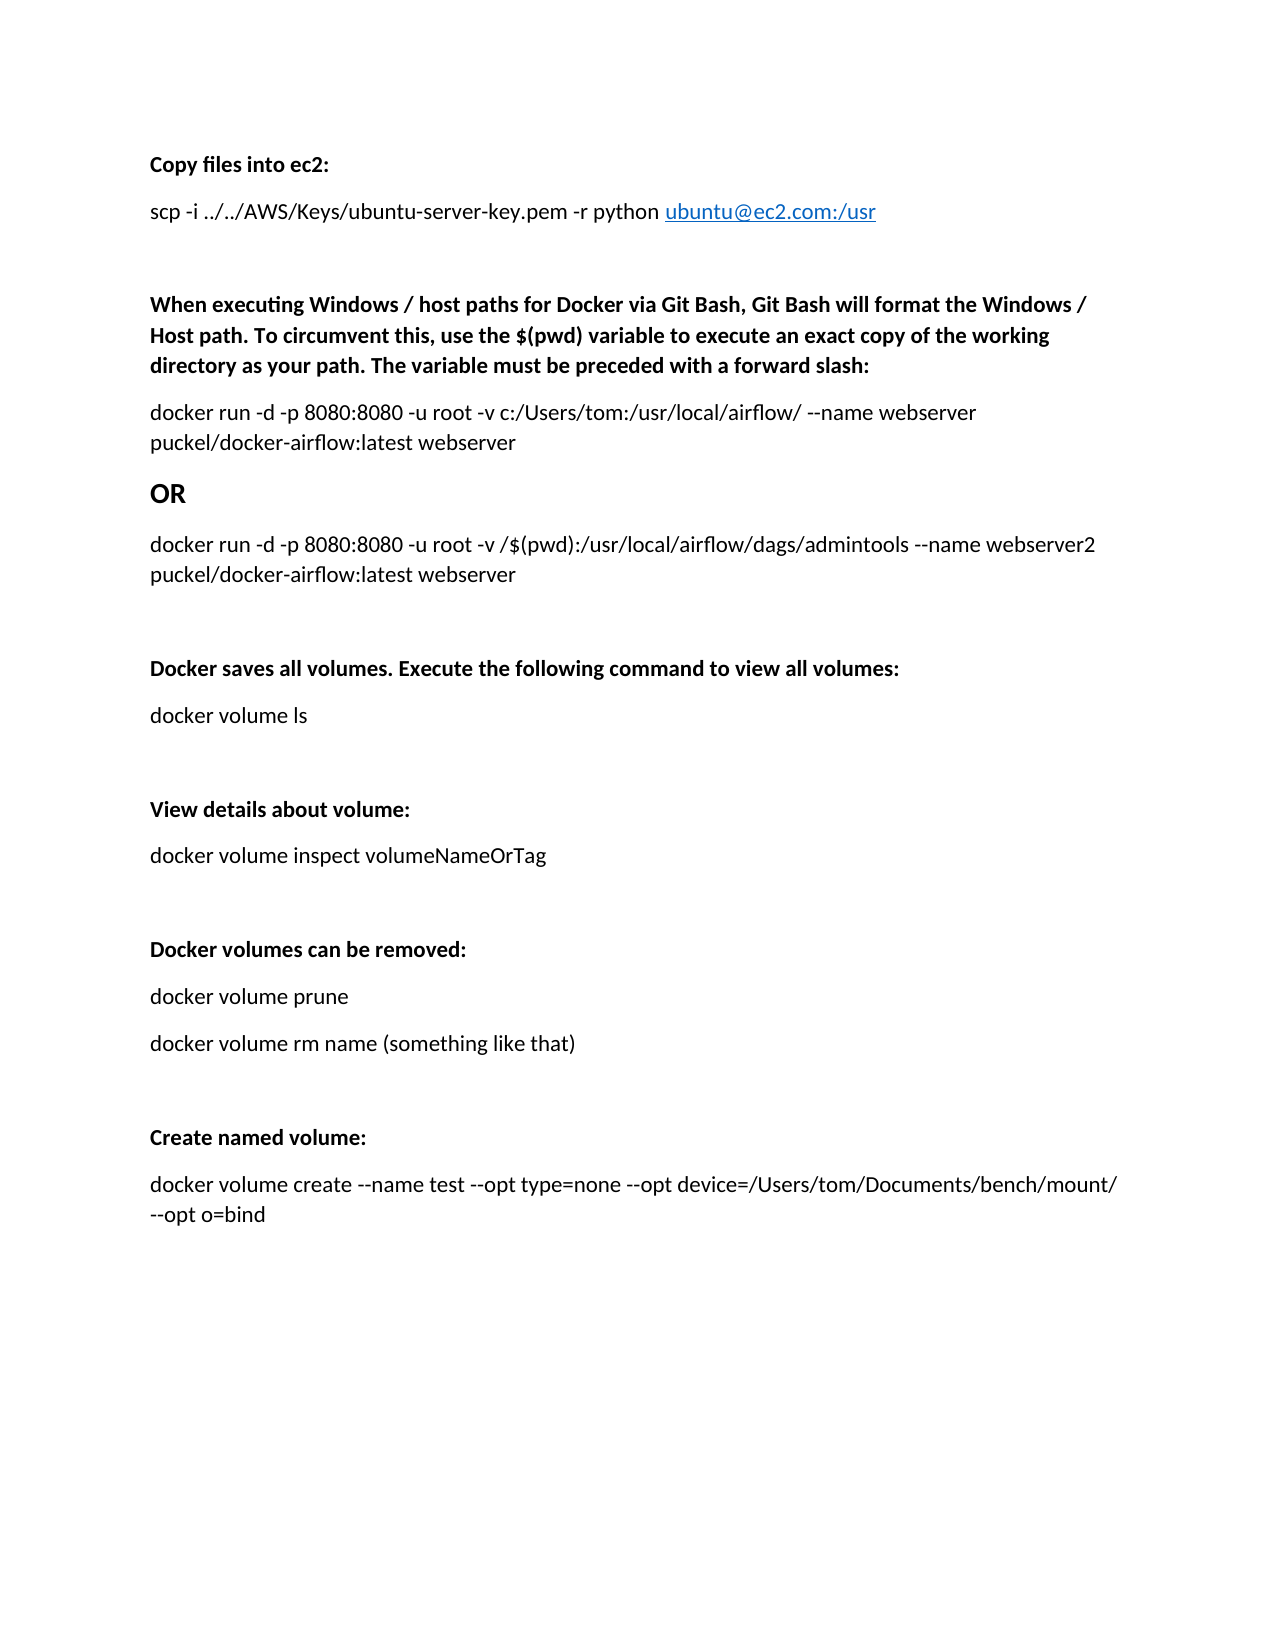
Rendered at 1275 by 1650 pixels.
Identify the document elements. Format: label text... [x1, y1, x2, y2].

text docker volume inspect volumeNameOrTag [150, 842, 1125, 869]
text docker volume rm name (something like that) [150, 1029, 1125, 1057]
text docker run -d -p 8080:8080 -u root -v /$(pwd):/usr/local/airflow/dags/admintools --name webserver2 puckel/docker-airflow:latest webserver [150, 530, 1125, 588]
text Docker volumes can be removed: [150, 935, 1125, 963]
text docker volume prune [150, 982, 1125, 1010]
text OR [150, 475, 1125, 511]
text docker volume create --name test --opt type=none --opt device=/Users/tom/Documents/bench/mount/ --opt o=bind [150, 1170, 1125, 1228]
text scp -i ../../AWS/Keys/ubuntu-server-key.pem -r python ubuntu@ec2.com:/usr [150, 197, 1125, 225]
text View details about volume: [150, 795, 1125, 823]
text Copy files into ec2: [150, 150, 1125, 178]
text When executing Windows / host paths for Docker via Git Bash, Git Bash will format the Windows / Host path. To circumvent this, use the $(pwd) variable to execute an exact copy of the working directory as your path. The variable must be preceded with a forward slash: [150, 291, 1125, 379]
text Docker saves all volumes. Execute the following command to view all volumes: [150, 654, 1125, 682]
text docker volume ls [150, 701, 1125, 729]
text Create named volume: [150, 1123, 1125, 1151]
text docker run -d -p 8080:8080 -u root -v c:/Users/tom:/usr/local/airflow/ --name webserver puckel/docker-airflow:latest webserver [150, 398, 1125, 456]
